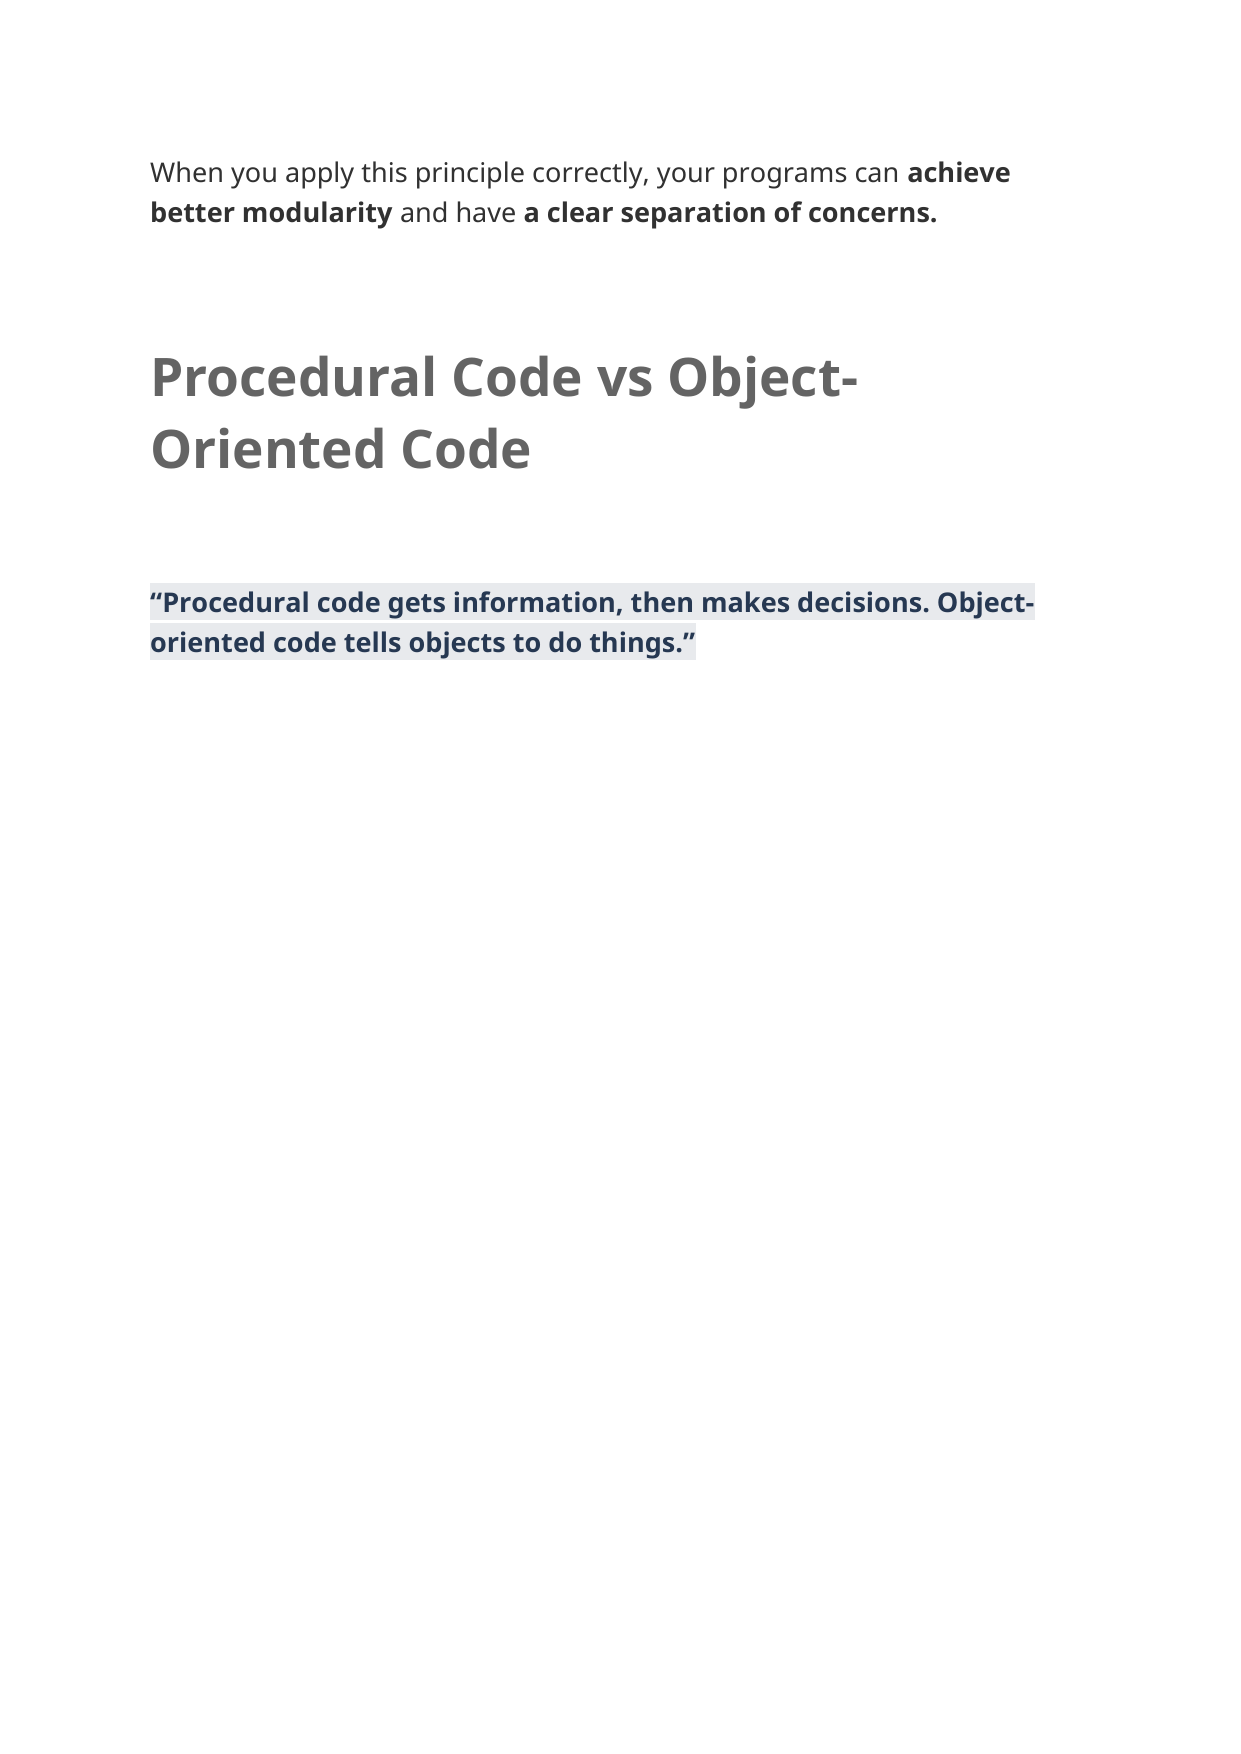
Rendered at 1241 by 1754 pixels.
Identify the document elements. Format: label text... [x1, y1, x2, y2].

subtitle Procedural Code vs Object-Oriented Code [150, 339, 1090, 484]
text “Procedural code gets information, then makes decisions. Object-oriented code tells objects to do things.” [150, 580, 1090, 660]
text When you apply this principle correctly, your programs can achieve better modularity and have a clear separation of concerns. [150, 150, 1090, 230]
